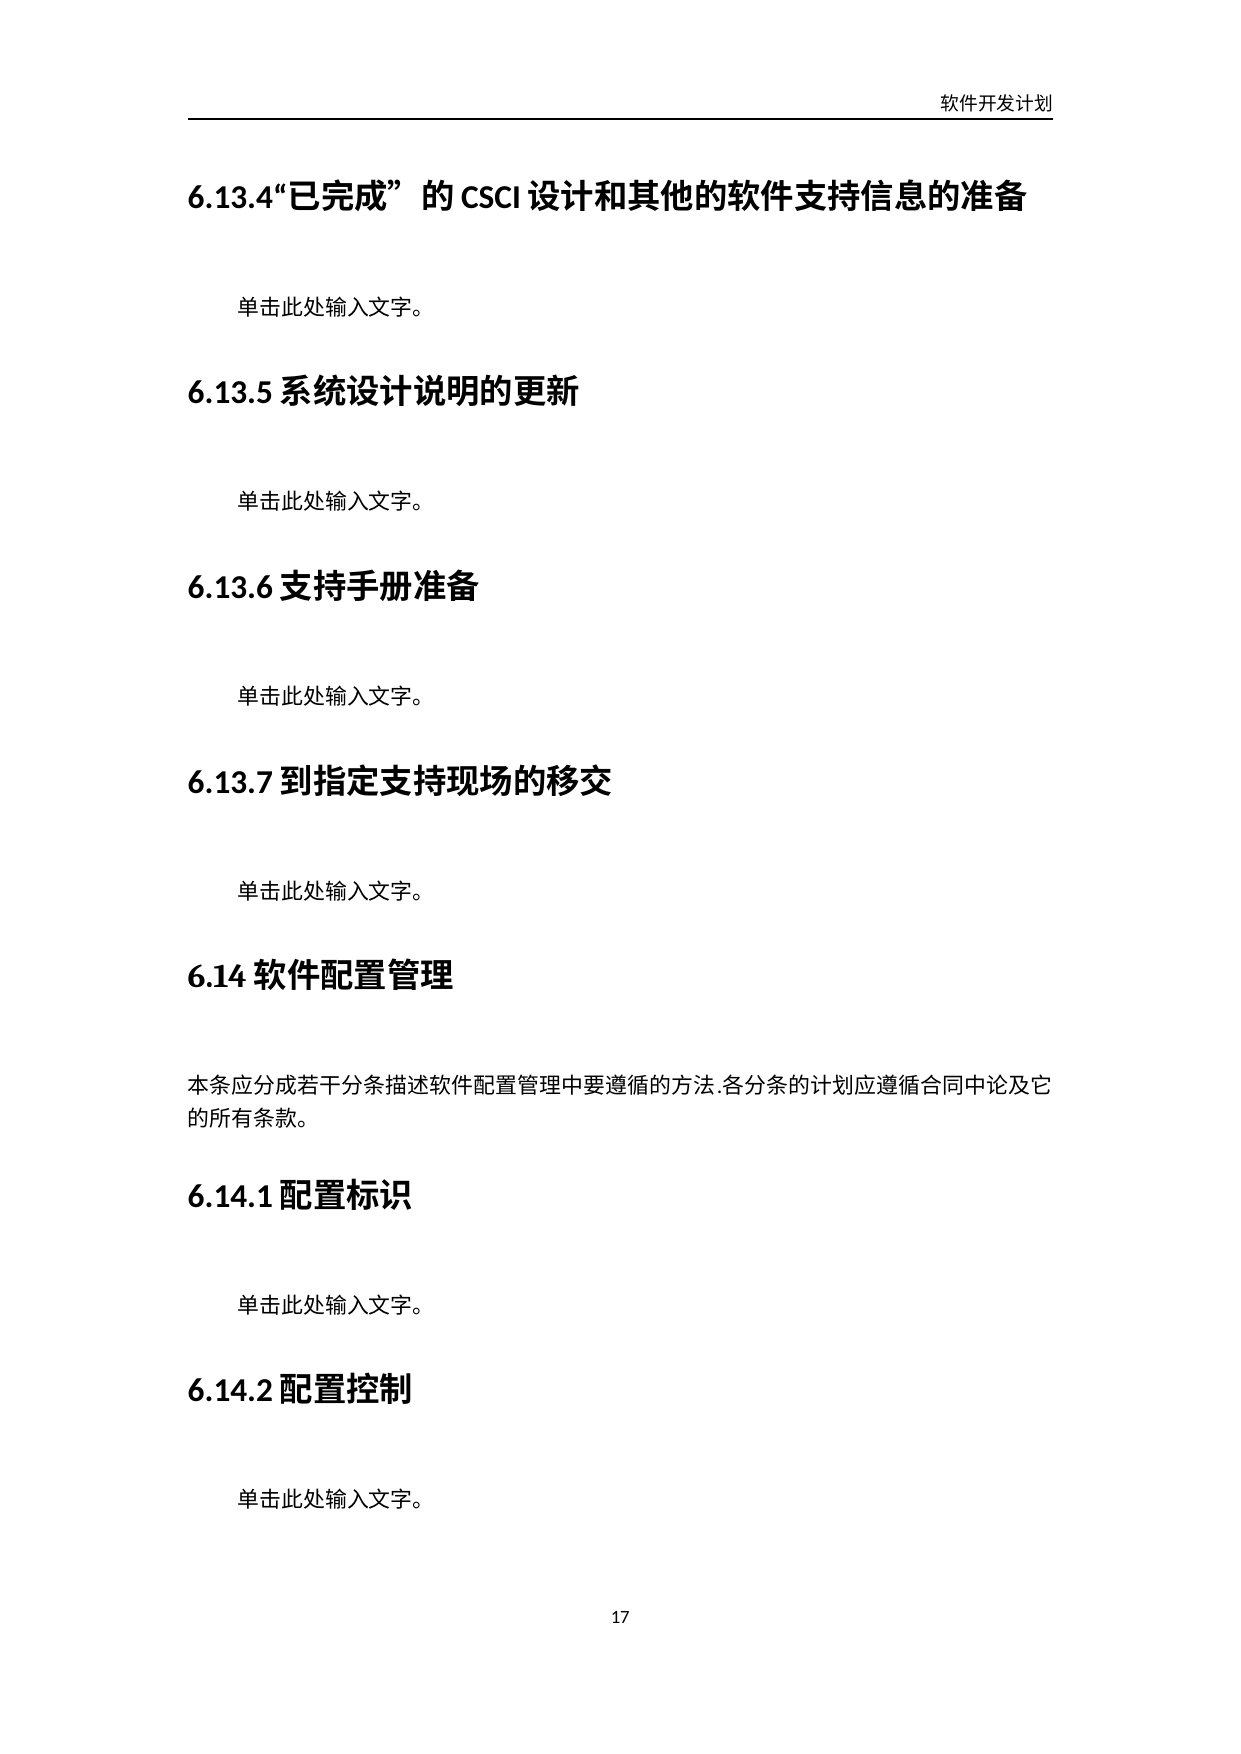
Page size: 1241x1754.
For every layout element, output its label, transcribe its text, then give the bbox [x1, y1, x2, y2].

subtitle 6.14软件配置管理 [187, 941, 1053, 1006]
subtitle 6.13.4“已完成”的CSCI设计和其他的软件支持信息的准备 [187, 162, 1053, 227]
text 本条应分成若干分条描述软件配置管理中要遵循的方法.各分条的计划应遵循合同中论及它的所有条款。 [187, 1068, 1053, 1133]
subtitle 6.13.6支持手册准备 [187, 551, 1053, 616]
subtitle 6.13.5系统设计说明的更新 [187, 357, 1053, 422]
subtitle 6.14.1配置标识 [187, 1160, 1053, 1225]
subtitle 6.13.7到指定支持现场的移交 [187, 746, 1053, 811]
subtitle 6.14.2配置控制 [187, 1355, 1053, 1420]
